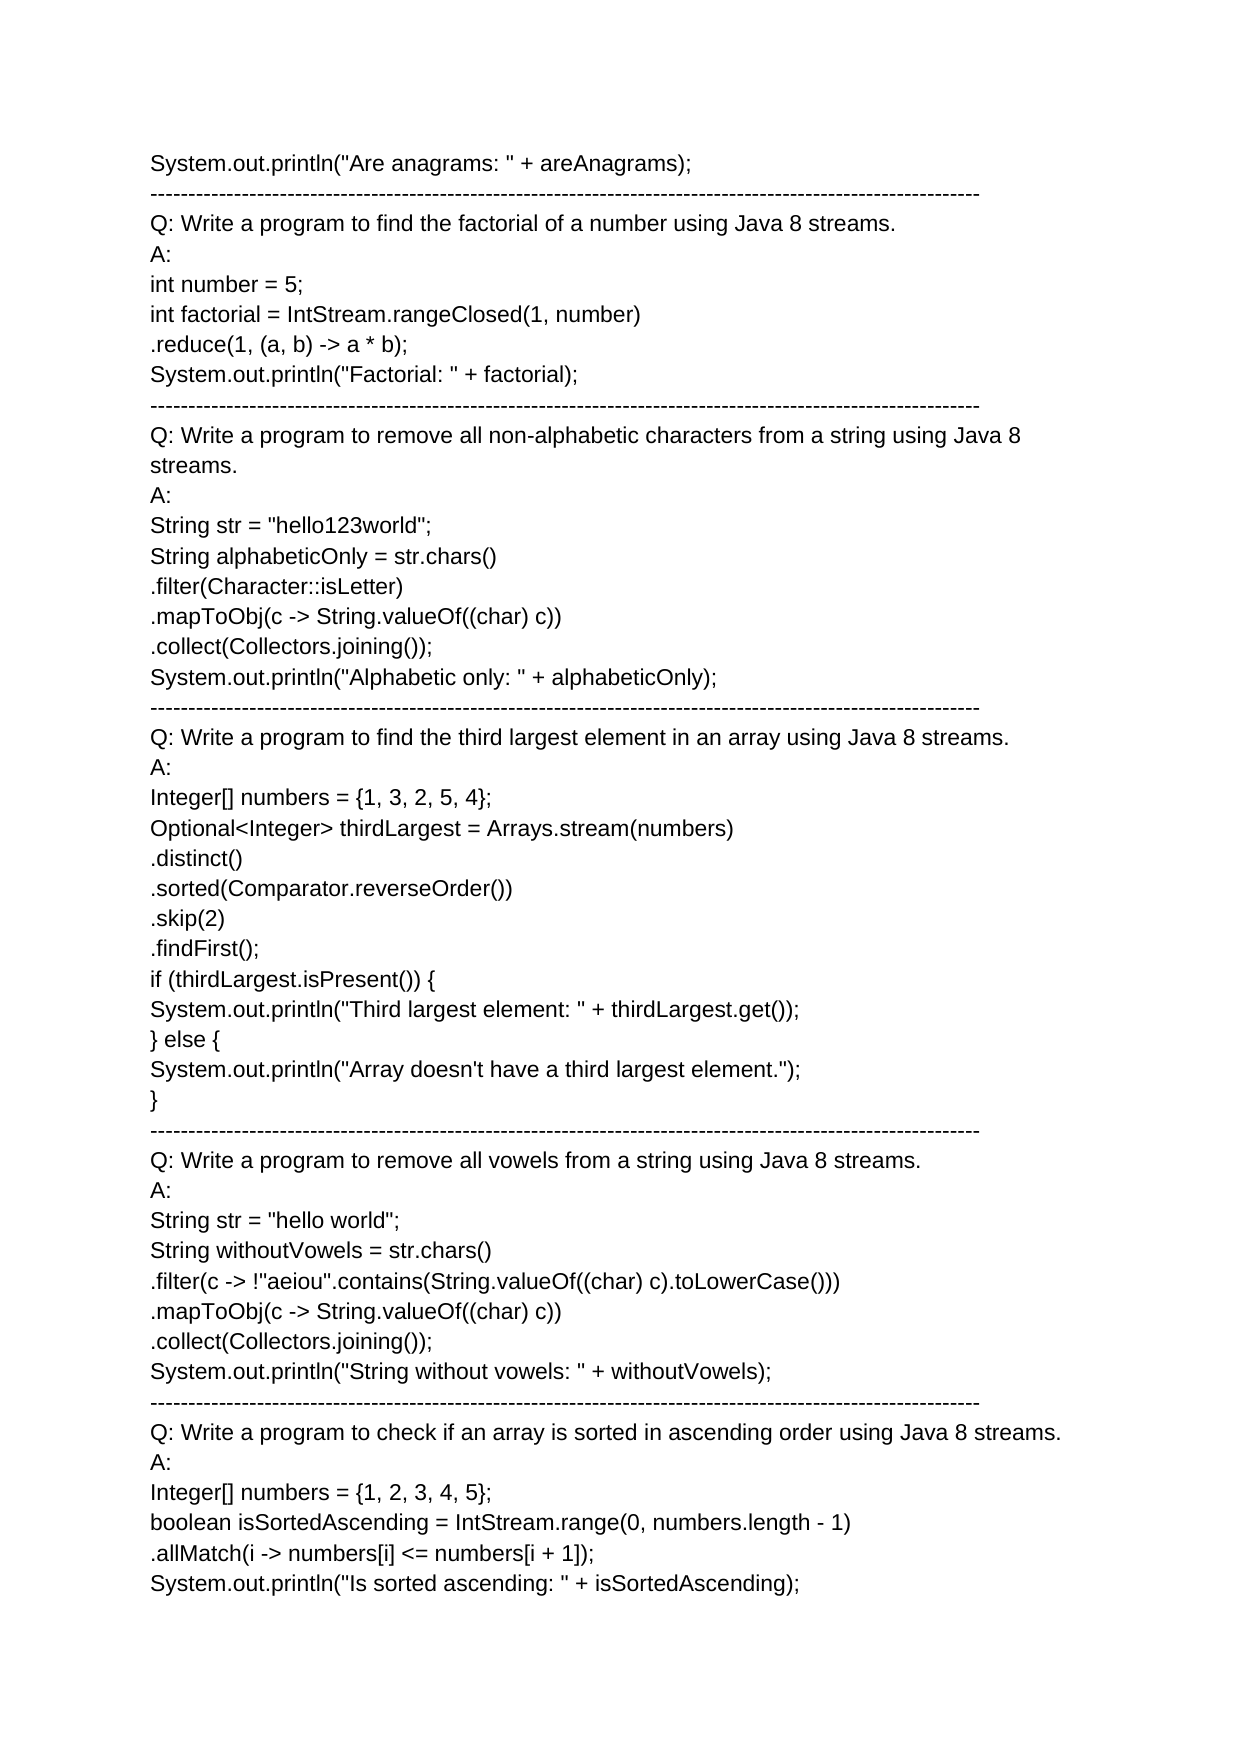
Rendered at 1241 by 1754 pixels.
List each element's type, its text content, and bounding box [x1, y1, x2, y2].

text ------------------------------------------------------------------------------------------------------------- [150, 1388, 1090, 1415]
text .collect(Collectors.joining()); [150, 1328, 1090, 1354]
text .mapToObj(c -> String.valueOf((char) c)) [150, 603, 1090, 629]
text Optional<Integer> thirdLargest = Arrays.stream(numbers) [150, 814, 1090, 841]
text .filter(c -> !"aeiou".contains(String.valueOf((char) c).toLowerCase())) [150, 1268, 1090, 1294]
text System.out.println("String without vowels: " + withoutVowels); [150, 1358, 1090, 1385]
text Q: Write a program to remove all non-alphabetic characters from a string using Java 8 streams. [150, 422, 1090, 478]
text ------------------------------------------------------------------------------------------------------------- [150, 180, 1090, 207]
text .reduce(1, (a, b) -> a * b); [150, 331, 1090, 358]
text .mapToObj(c -> String.valueOf((char) c)) [150, 1298, 1090, 1324]
text Q: Write a program to find the factorial of a number using Java 8 streams. [150, 210, 1090, 237]
text Integer[] numbers = {1, 3, 2, 5, 4}; [150, 784, 1090, 811]
text boolean isSortedAscending = IntStream.range(0, numbers.length - 1) [150, 1509, 1090, 1536]
text int number = 5; [150, 271, 1090, 297]
text .sorted(Comparator.reverseOrder()) [150, 875, 1090, 901]
text ------------------------------------------------------------------------------------------------------------- [150, 694, 1090, 720]
text ------------------------------------------------------------------------------------------------------------- [150, 392, 1090, 418]
text int factorial = IntStream.rangeClosed(1, number) [150, 301, 1090, 327]
text A: [150, 241, 1090, 267]
text .filter(Character::isLetter) [150, 573, 1090, 599]
text A: [150, 1449, 1090, 1475]
text ------------------------------------------------------------------------------------------------------------- [150, 1117, 1090, 1143]
text System.out.println("Factorial: " + factorial); [150, 361, 1090, 388]
text System.out.println("Alphabetic only: " + alphabeticOnly); [150, 663, 1090, 690]
text String str = "hello world"; [150, 1207, 1090, 1234]
text Integer[] numbers = {1, 2, 3, 4, 5}; [150, 1479, 1090, 1506]
text A: [150, 754, 1090, 781]
text A: [150, 1177, 1090, 1203]
text System.out.println("Is sorted ascending: " + isSortedAscending); [150, 1570, 1090, 1596]
text System.out.println("Are anagrams: " + areAnagrams); [150, 150, 1090, 176]
text System.out.println("Array doesn't have a third largest element."); [150, 1056, 1090, 1083]
text } [150, 1086, 1090, 1113]
text .findFirst(); [150, 935, 1090, 962]
text .allMatch(i -> numbers[i] <= numbers[i + 1]); [150, 1539, 1090, 1566]
text System.out.println("Third largest element: " + thirdLargest.get()); [150, 996, 1090, 1022]
text } else { [150, 1026, 1090, 1052]
text .skip(2) [150, 905, 1090, 932]
text Q: Write a program to remove all vowels from a string using Java 8 streams. [150, 1147, 1090, 1173]
text String withoutVowels = str.chars() [150, 1237, 1090, 1264]
text .distinct() [150, 845, 1090, 871]
text .collect(Collectors.joining()); [150, 633, 1090, 660]
text Q: Write a program to check if an array is sorted in ascending order using Java 8 streams. [150, 1419, 1090, 1445]
text if (thirdLargest.isPresent()) { [150, 966, 1090, 992]
text A: [150, 482, 1090, 509]
text String str = "hello123world"; [150, 512, 1090, 539]
text Q: Write a program to find the third largest element in an array using Java 8 streams. [150, 724, 1090, 750]
text String alphabeticOnly = str.chars() [150, 543, 1090, 569]
